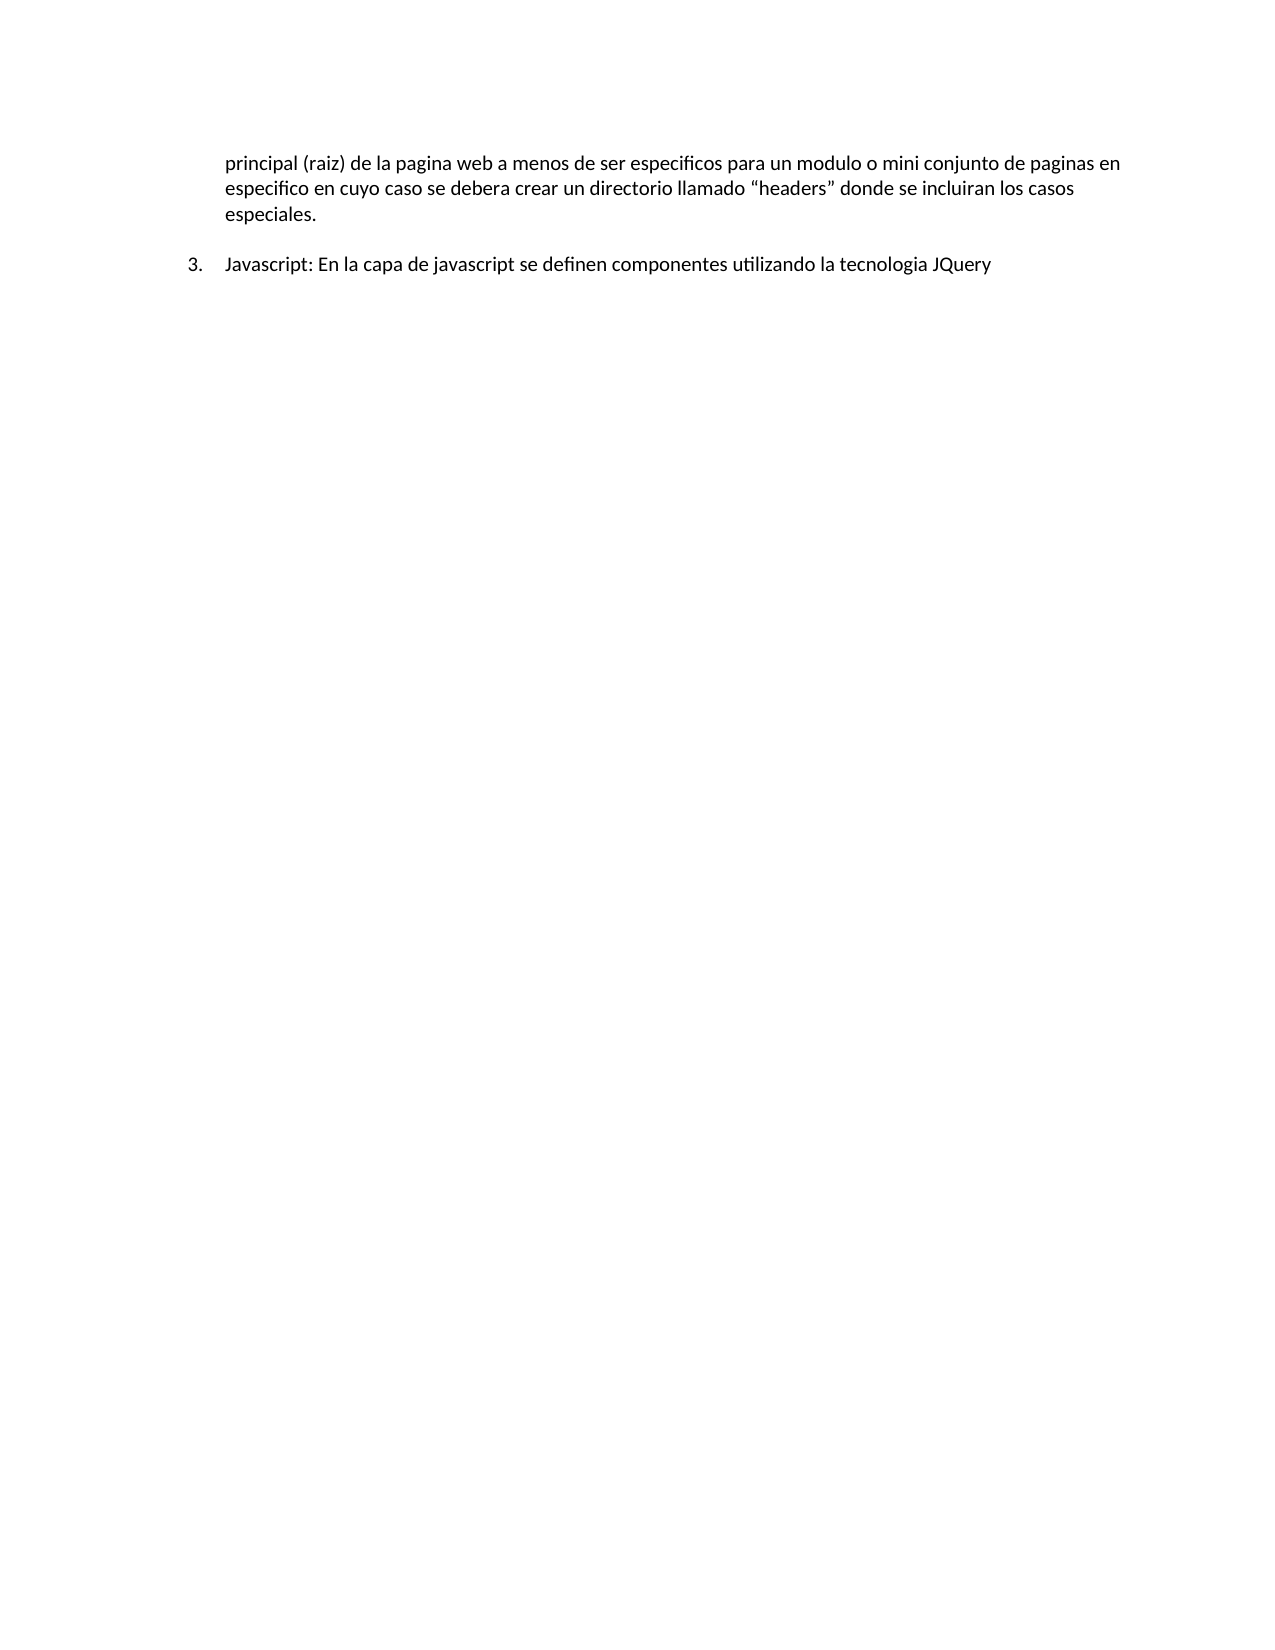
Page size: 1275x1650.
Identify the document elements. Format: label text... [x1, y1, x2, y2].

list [187, 150, 1125, 226]
list Javascript: En la capa de javascript se definen componentes utilizando la tecnologia JQuery [187, 252, 1125, 277]
